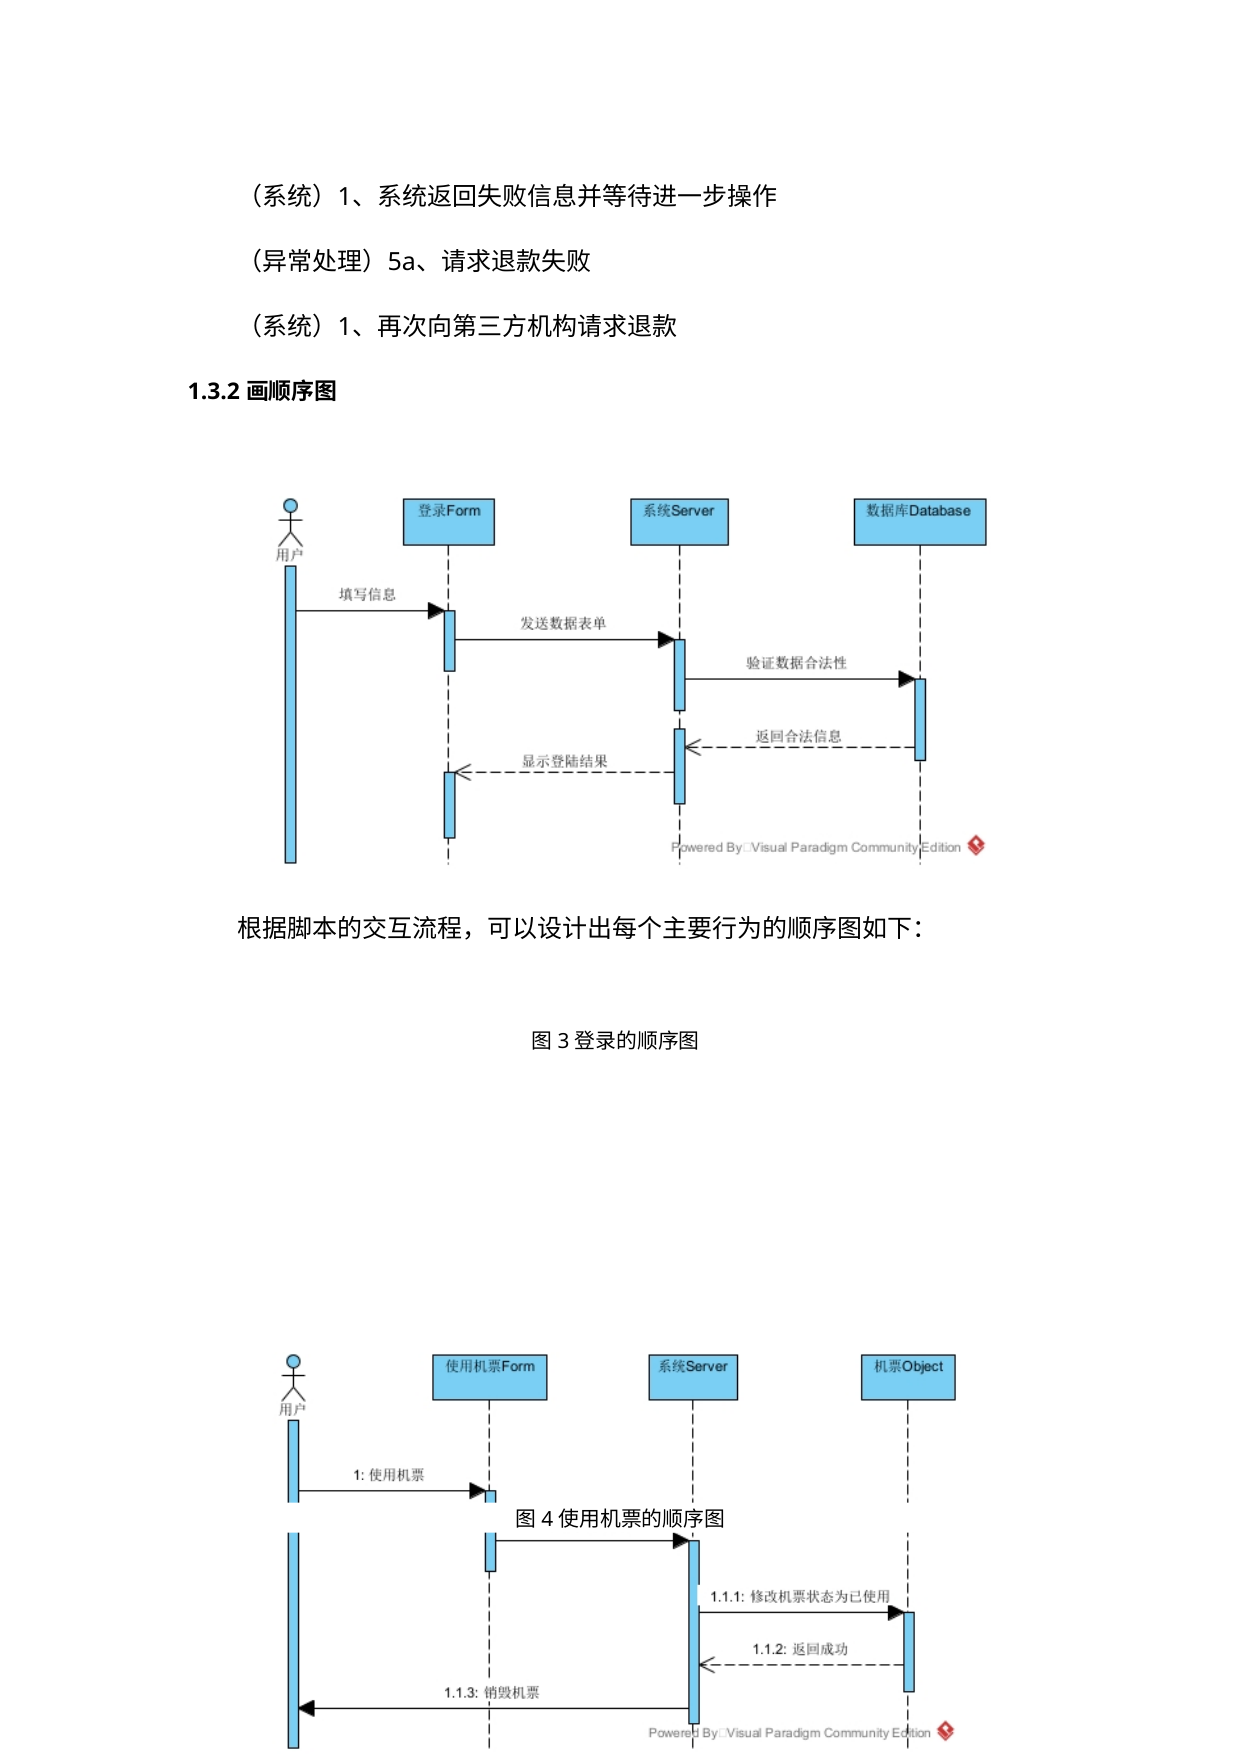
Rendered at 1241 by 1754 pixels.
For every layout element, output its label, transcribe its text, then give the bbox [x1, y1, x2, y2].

text （系统）1、再次向第三方机构请求退款 [187, 292, 1053, 357]
text （异常处理）5a、请求退款失败 [187, 227, 1053, 292]
text 1.3.2 画顺序图 [187, 357, 1053, 422]
picture [248, 496, 992, 869]
text （系统）1、系统返回失败信息并等待进一步操作 [187, 162, 1053, 227]
picture [252, 1352, 961, 1754]
